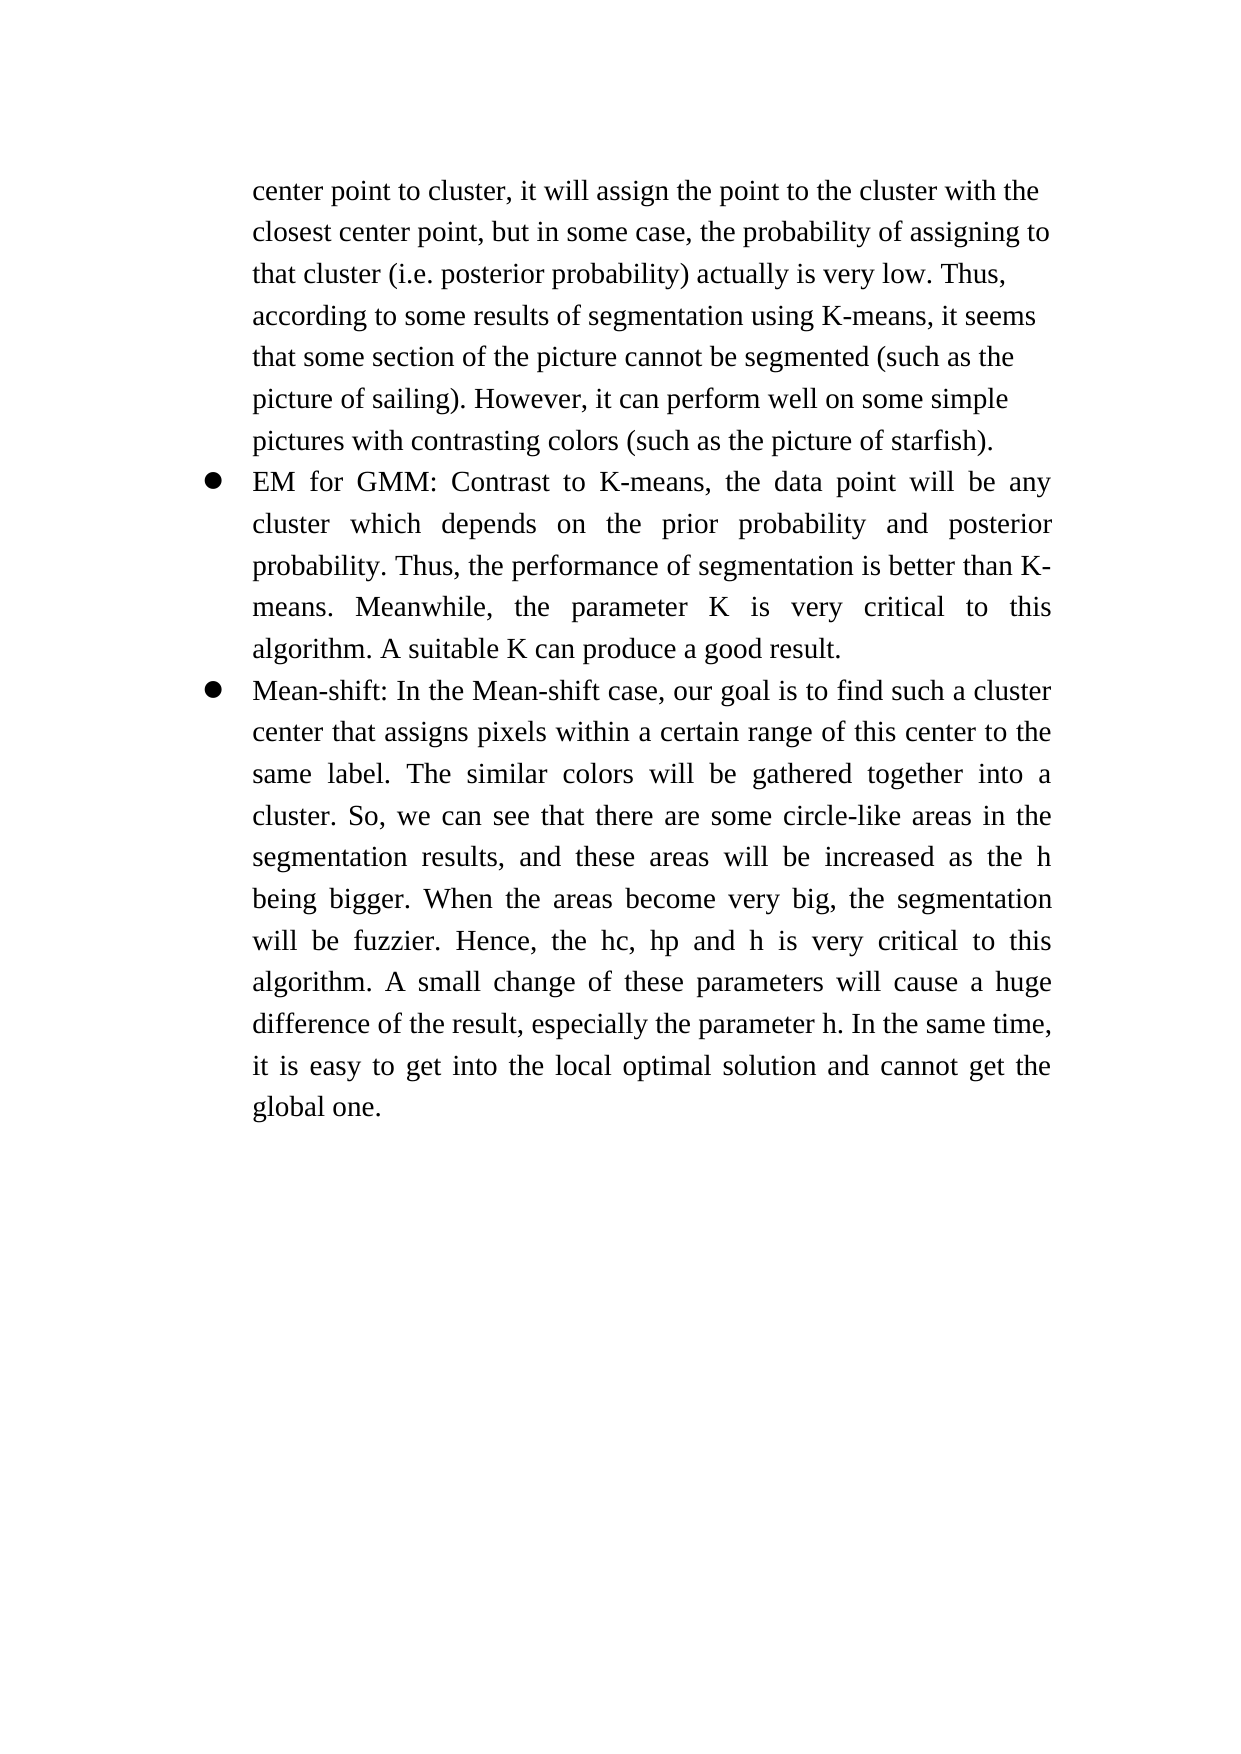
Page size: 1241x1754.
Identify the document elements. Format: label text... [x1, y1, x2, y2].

list Mean-shift: In the Mean-shift case, our goal is to find such a cluster center that assigns pixels within a certain range of this center to the same label. The similar colors will be gathered together into a cluster. So, we can see that there are some circle-like areas in the segmentation results, and these areas will be increased as the h being bigger. When the areas become very big, the segmentation will be fuzzier. Hence, the hc, hp and h is very critical to this algorithm. A small change of these parameters will cause a huge difference of the result, especially the parameter h. In the same time, it is easy to get into the local optimal solution and cannot get the global one. [202, 669, 1053, 1127]
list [202, 169, 1053, 460]
list EM for GMM: Contrast to K-means, the data point will be any cluster which depends on the prior probability and posterior probability. Thus, the performance of segmentation is better than K-means. Meanwhile, the parameter K is very critical to this algorithm. A suitable K can produce a good result. [202, 460, 1053, 669]
